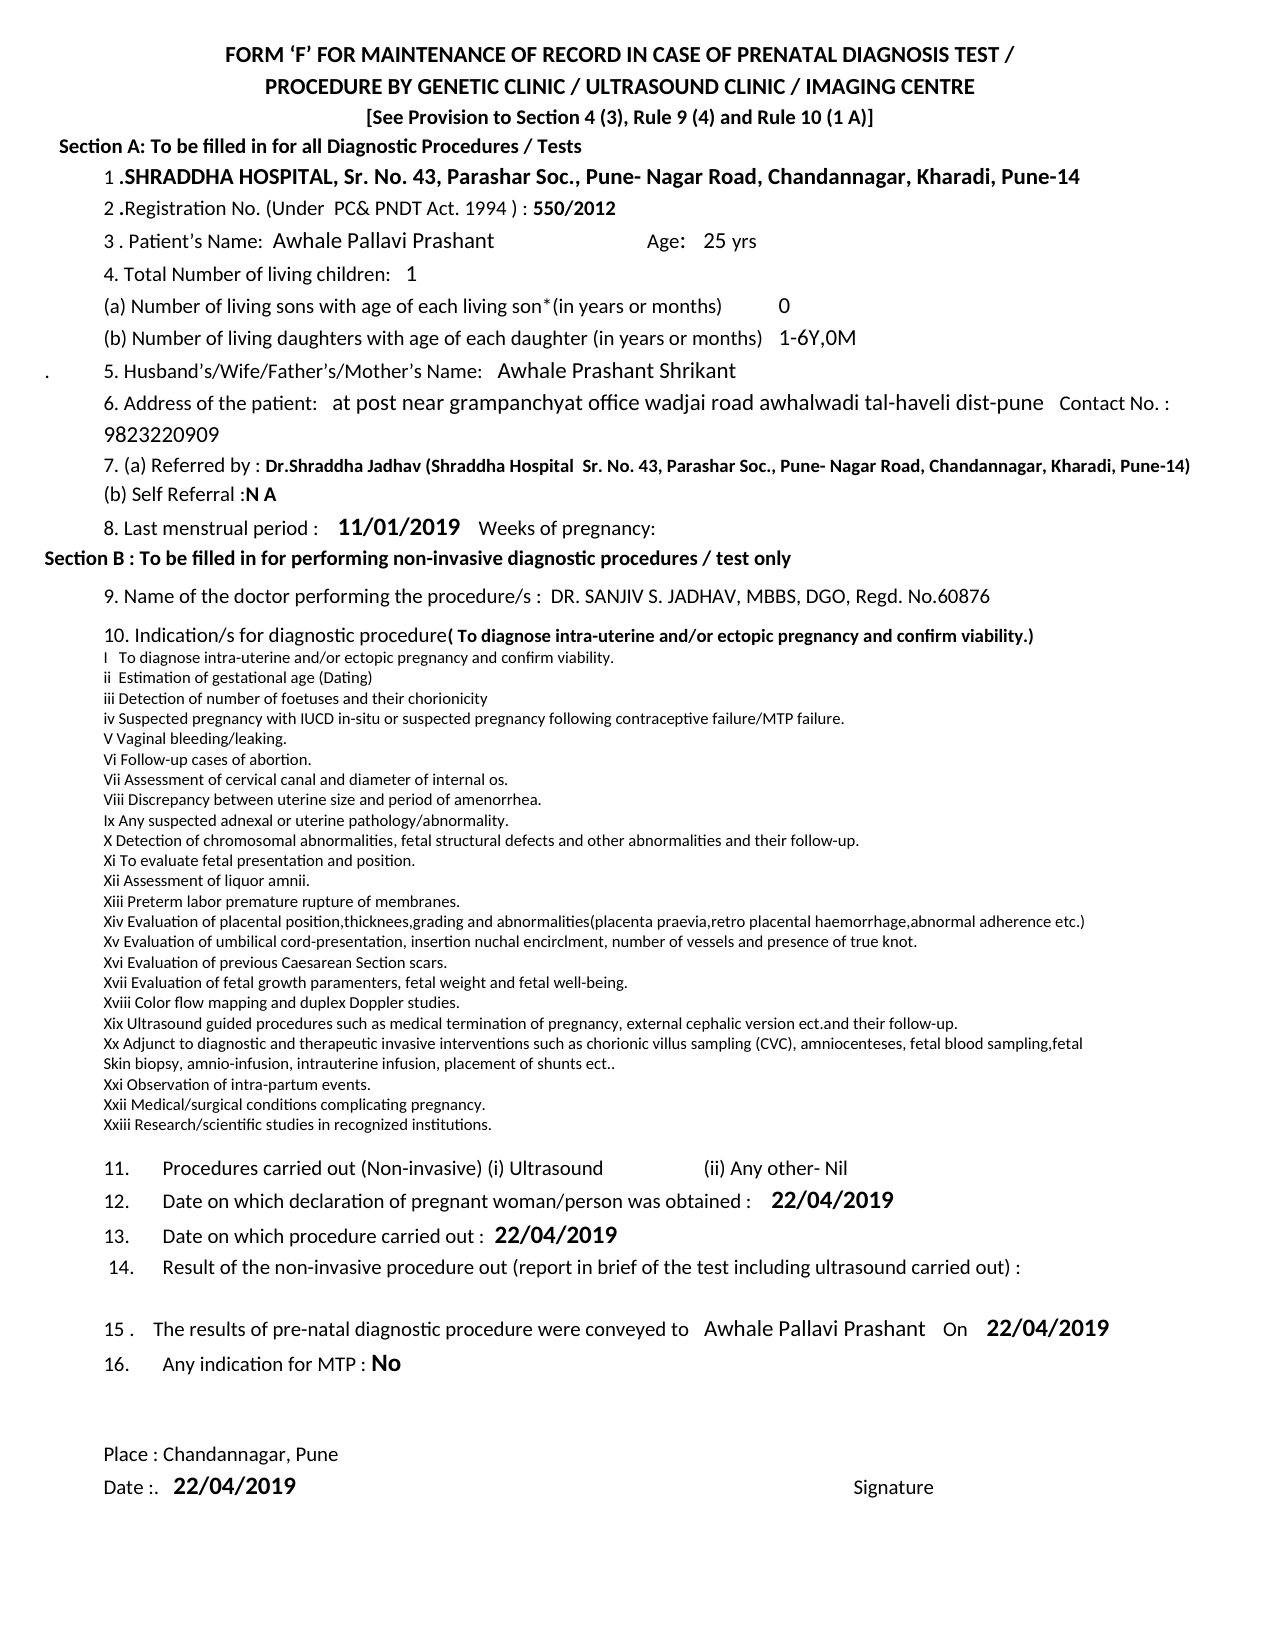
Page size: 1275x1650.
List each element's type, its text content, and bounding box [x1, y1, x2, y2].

text Xviii Color flow mapping and duplex Doppler studies. [0, 993, 1275, 1013]
text (b) Number of living daughters with age of each daughter (in years or months) [44, 323, 1255, 351]
text Xi To evaluate fetal presentation and position. [0, 850, 1196, 871]
text 16. Any indication for MTP : No [0, 1348, 1275, 1378]
text Section B : To be filled in for performing non-invasive diagnostic procedures / test only [44, 546, 1255, 571]
text Section A: To be filled in for all Diagnostic Procedures / Tests [44, 133, 1196, 159]
text 1 .SHRADDHA HOSPITAL, Sr. No. 43, Parashar Soc., Pune- Nagar Road, Chandannagar, Kharadi, Pune-14 [44, 162, 1196, 191]
text Xiii Preterm labor premature rupture of membranes. [0, 891, 1196, 911]
text 6. Address of the patient: Contact No. : [103, 388, 1255, 448]
text Vii Assessment of cervical canal and diameter of internal os. [0, 769, 1196, 789]
text Xvii Evaluation of fetal growth paramenters, fetal weight and fetal well-being. [0, 972, 1275, 993]
text [See Provision to Section 4 (3), Rule 9 (4) and Rule 10 (1 A)] [44, 104, 1196, 129]
text 11. Procedures carried out (Non-invasive) (i) Ultrasound (ii) Any other- Nil [0, 1155, 1275, 1181]
text 4. Total Number of living children: [44, 259, 1196, 287]
text Xx Adjunct to diagnostic and therapeutic invasive interventions such as chorionic villus sampling (CVC), amniocenteses, fetal blood sampling,fetal [0, 1033, 1275, 1053]
text Date :. Signature [0, 1470, 1275, 1501]
text iii Detection of number of foetuses and their chorionicity [0, 688, 1196, 708]
text (a) Number of living sons with age of each living son*(in years or months) [44, 291, 1255, 319]
text 9. Name of the doctor performing the procedure/s : DR. SANJIV S. JADHAV, MBBS, DGO, Regd. No.60876 [0, 584, 1255, 609]
text Xvi Evaluation of previous Caesarean Section scars. [0, 952, 1275, 972]
text Xxi Observation of intra-partum events. [103, 1074, 1275, 1094]
text Vi Follow-up cases of abortion. [0, 749, 1196, 769]
text 2 .Registration No. (Under PC& PNDT Act. 1994 ) : 550/2012 [44, 195, 1196, 220]
text Xii Assessment of liquor amnii. [0, 871, 1196, 891]
text Viii Discrepancy between uterine size and period of amenorrhea. [0, 789, 1196, 810]
text 3 . Patient’s Name: Age: yrs [44, 224, 1166, 254]
text (b) Self Referral :N A [44, 481, 1255, 507]
text 7. (a) Referred by : Dr.Shraddha Jadhav (Shraddha Hospital Sr. No. 43, Parashar Soc., Pune- Nagar Road, Chandannagar, Kharadi, Pune-14) [44, 452, 1255, 478]
text FORM ‘F’ FOR MAINTENANCE OF RECORD IN CASE OF PRENATAL DIAGNOSIS TEST / [44, 40, 1196, 68]
text I To diagnose intra-uterine and/or ectopic pregnancy and confirm viability. [75, 647, 1255, 668]
text iv Suspected pregnancy with IUCD in-situ or suspected pregnancy following contraceptive failure/MTP failure. [0, 708, 1196, 728]
text . 5. Husband’s/Wife/Father’s/Mother’s Name: [44, 356, 1255, 384]
text 13. Date on which procedure carried out : [0, 1219, 1275, 1250]
text Xxii Medical/surgical conditions complicating pregnancy. [0, 1094, 1275, 1114]
text Place : Chandannagar, Pune [0, 1441, 1275, 1466]
text Xix Ultrasound guided procedures such as medical termination of pregnancy, external cephalic version ect.and their follow-up. [0, 1013, 1275, 1033]
text Xv Evaluation of umbilical cord-presentation, insertion nuchal encirclment, number of vessels and presence of true knot. [0, 932, 1275, 952]
text 12. Date on which declaration of pregnant woman/person was obtained : [0, 1184, 1275, 1215]
text Ix Any suspected adnexal or uterine pathology/abnormality. [0, 810, 1196, 830]
text 15 . The results of pre-natal diagnostic procedure were conveyed to On [0, 1313, 1275, 1343]
text 14. Result of the non-invasive procedure out (report in brief of the test including ultrasound carried out) : [103, 1254, 1226, 1280]
text PROCEDURE BY GENETIC CLINIC / ULTRASOUND CLINIC / IMAGING CENTRE [44, 72, 1196, 100]
text ii Estimation of gestational age (Dating) [0, 668, 1196, 688]
text Skin biopsy, amnio-infusion, intrauterine infusion, placement of shunts ect.. [0, 1053, 1275, 1074]
text Xxiii Research/scientific studies in recognized institutions. [0, 1114, 1275, 1135]
text 10. Indication/s for diagnostic procedure( To diagnose intra-uterine and/or ectopic pregnancy and confirm viability.) [75, 622, 1255, 647]
text V Vaginal bleeding/leaking. [0, 728, 1196, 749]
text X Detection of chromosomal abnormalities, fetal structural defects and other abnormalities and their follow-up. [0, 830, 1196, 850]
text 8. Last menstrual period : Weeks of pregnancy: [44, 511, 1255, 541]
text Xiv Evaluation of placental position,thicknees,grading and abnormalities(placenta praevia,retro placental haemorrhage,abnormal adherence etc.) [0, 911, 1275, 932]
